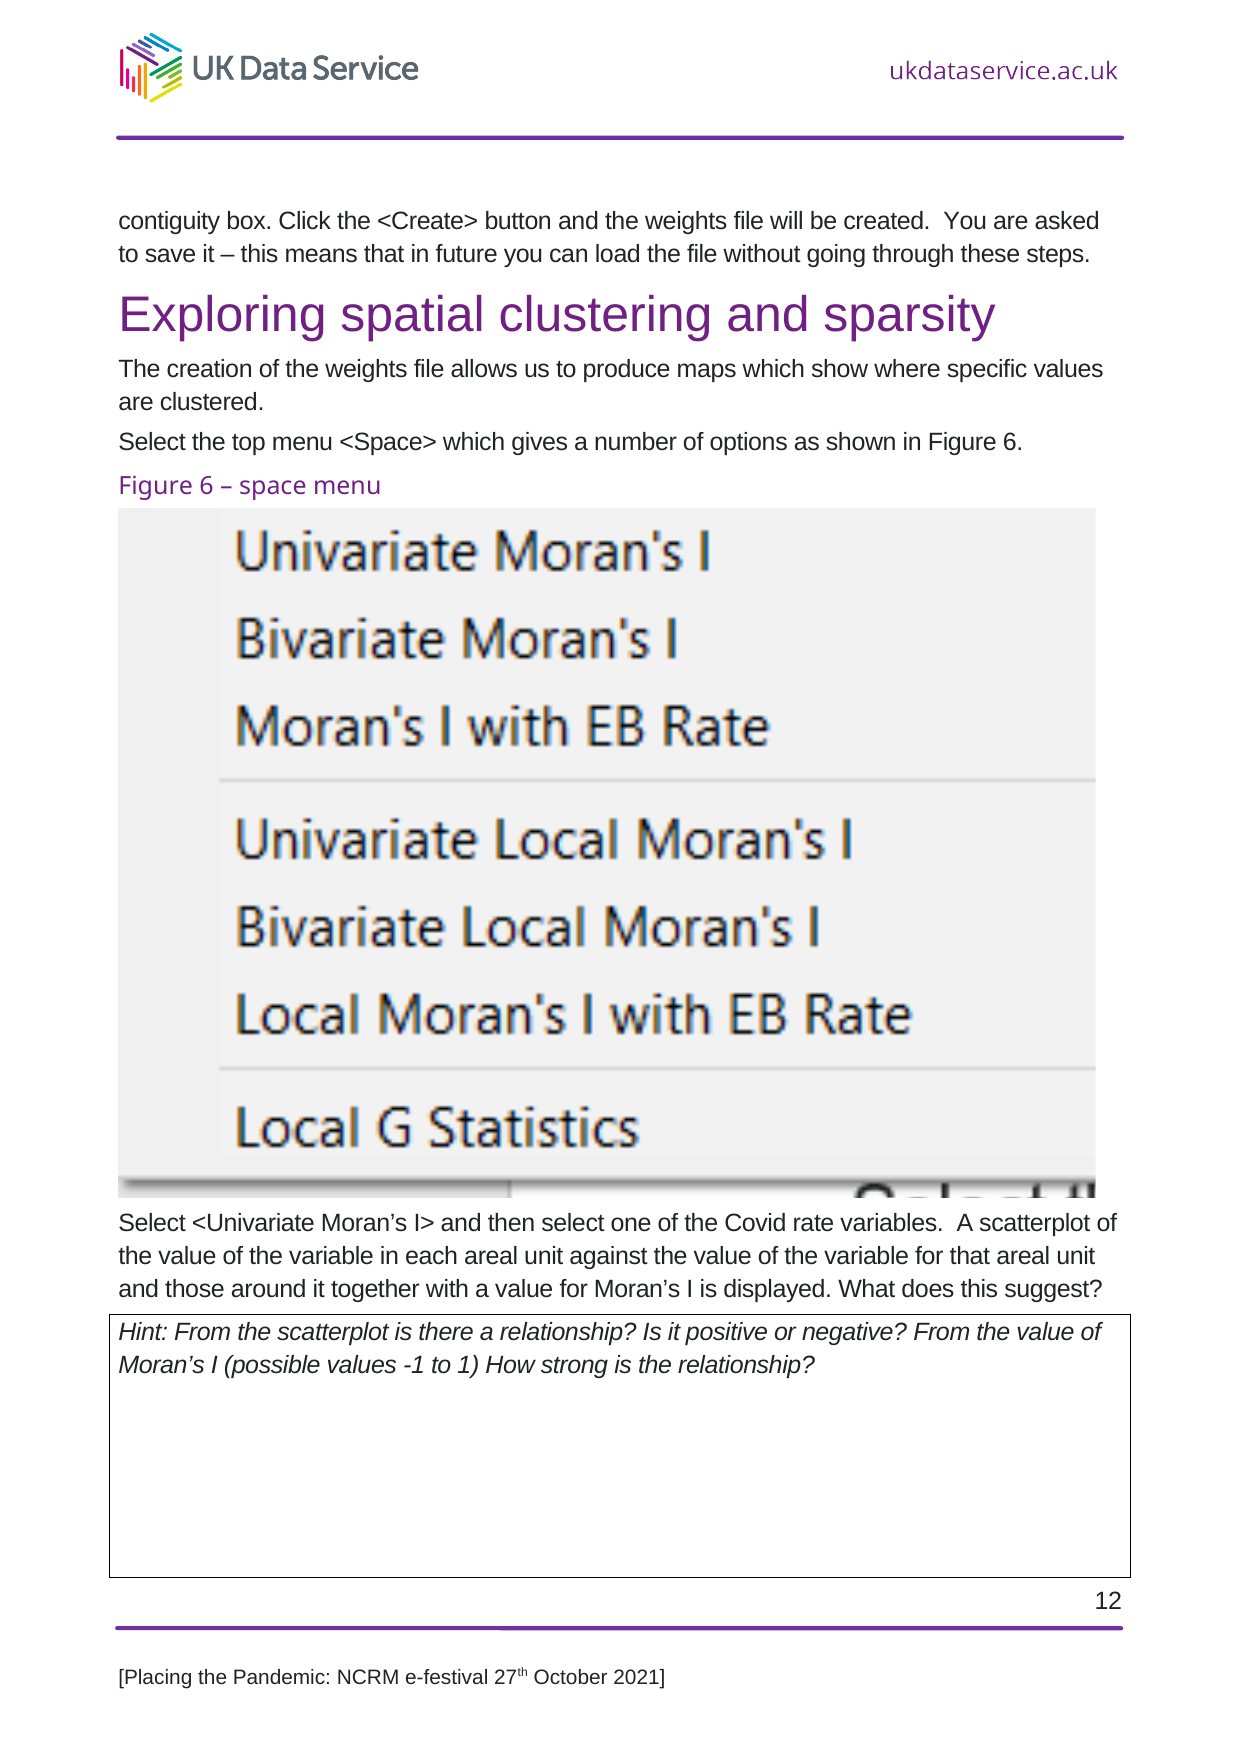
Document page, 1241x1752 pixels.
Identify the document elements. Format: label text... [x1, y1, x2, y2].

text Select the top menu <Space> which gives a number of options as shown in Figure 6. [118, 426, 1122, 455]
text Select <Univariate Moran’s I> and then select one of the Covid rate variables. A scatterplot of the value of the variable in each areal unit against the value of the variable for that areal unit and those around it together with a value for Moran’s I is displayed. What does this suggest? [118, 1208, 1122, 1303]
picture [118, 508, 1096, 1198]
picture [118, 9, 1122, 126]
subtitle Figure 6 – space menu [118, 468, 1122, 502]
text Hint: From the scatterplot is there a relationship? Is it positive or negative? From the value of Moran’s I (possible values -1 to 1) How strong is the relationship? [110, 1315, 1130, 1378]
text The creation of the weights file allows us to produce maps which show where specific values are clustered. [118, 354, 1122, 416]
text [118, 206, 1122, 267]
subtitle Exploring spatial clustering and sparsity [118, 284, 1122, 342]
